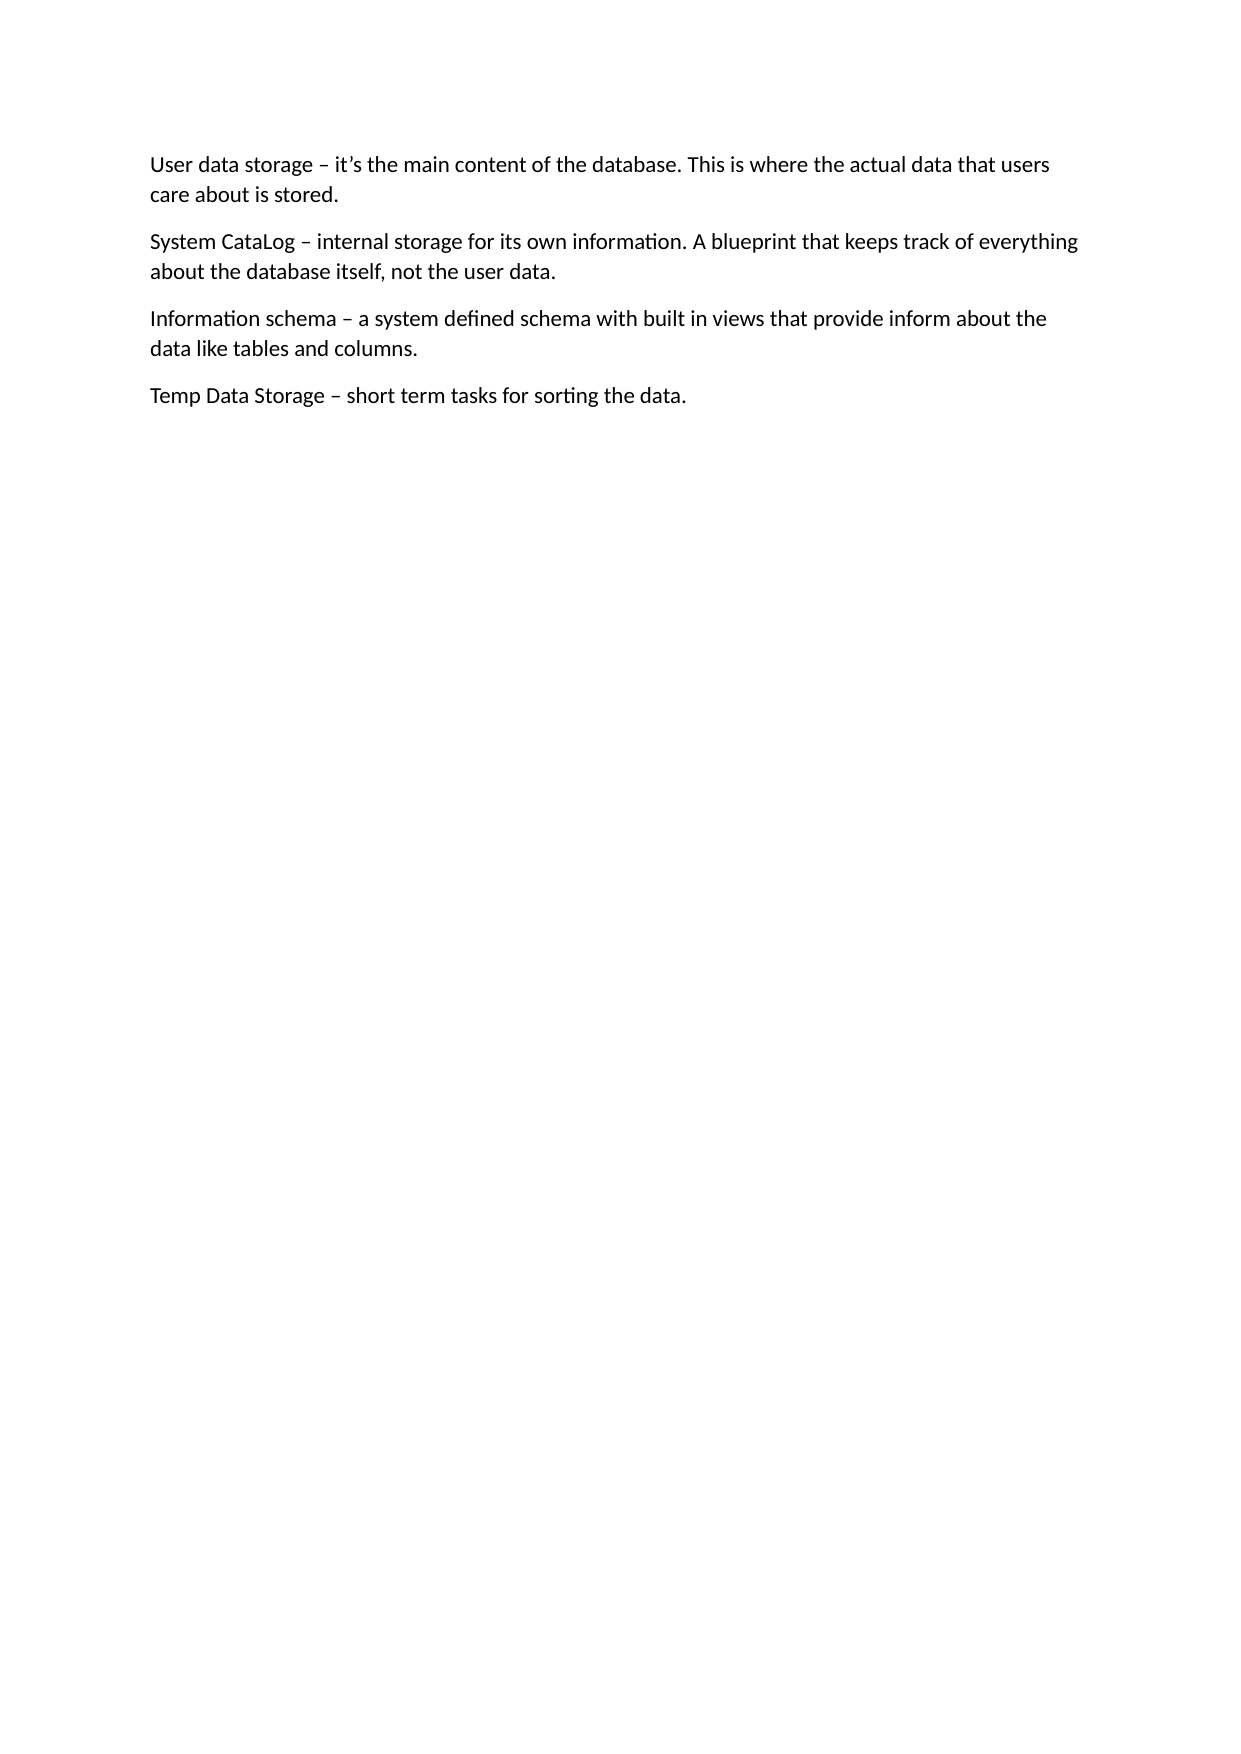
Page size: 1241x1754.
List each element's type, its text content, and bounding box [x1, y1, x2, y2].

text Information schema – a system defined schema with built in views that provide inform about the data like tables and columns. [150, 304, 1090, 362]
text System CataLog – internal storage for its own information. A blueprint that keeps track of everything about the database itself, not the user data. [150, 227, 1090, 285]
text User data storage – it’s the main content of the database. This is where the actual data that users care about is stored. [150, 150, 1090, 208]
text Temp Data Storage – short term tasks for sorting the data. [150, 381, 1090, 409]
